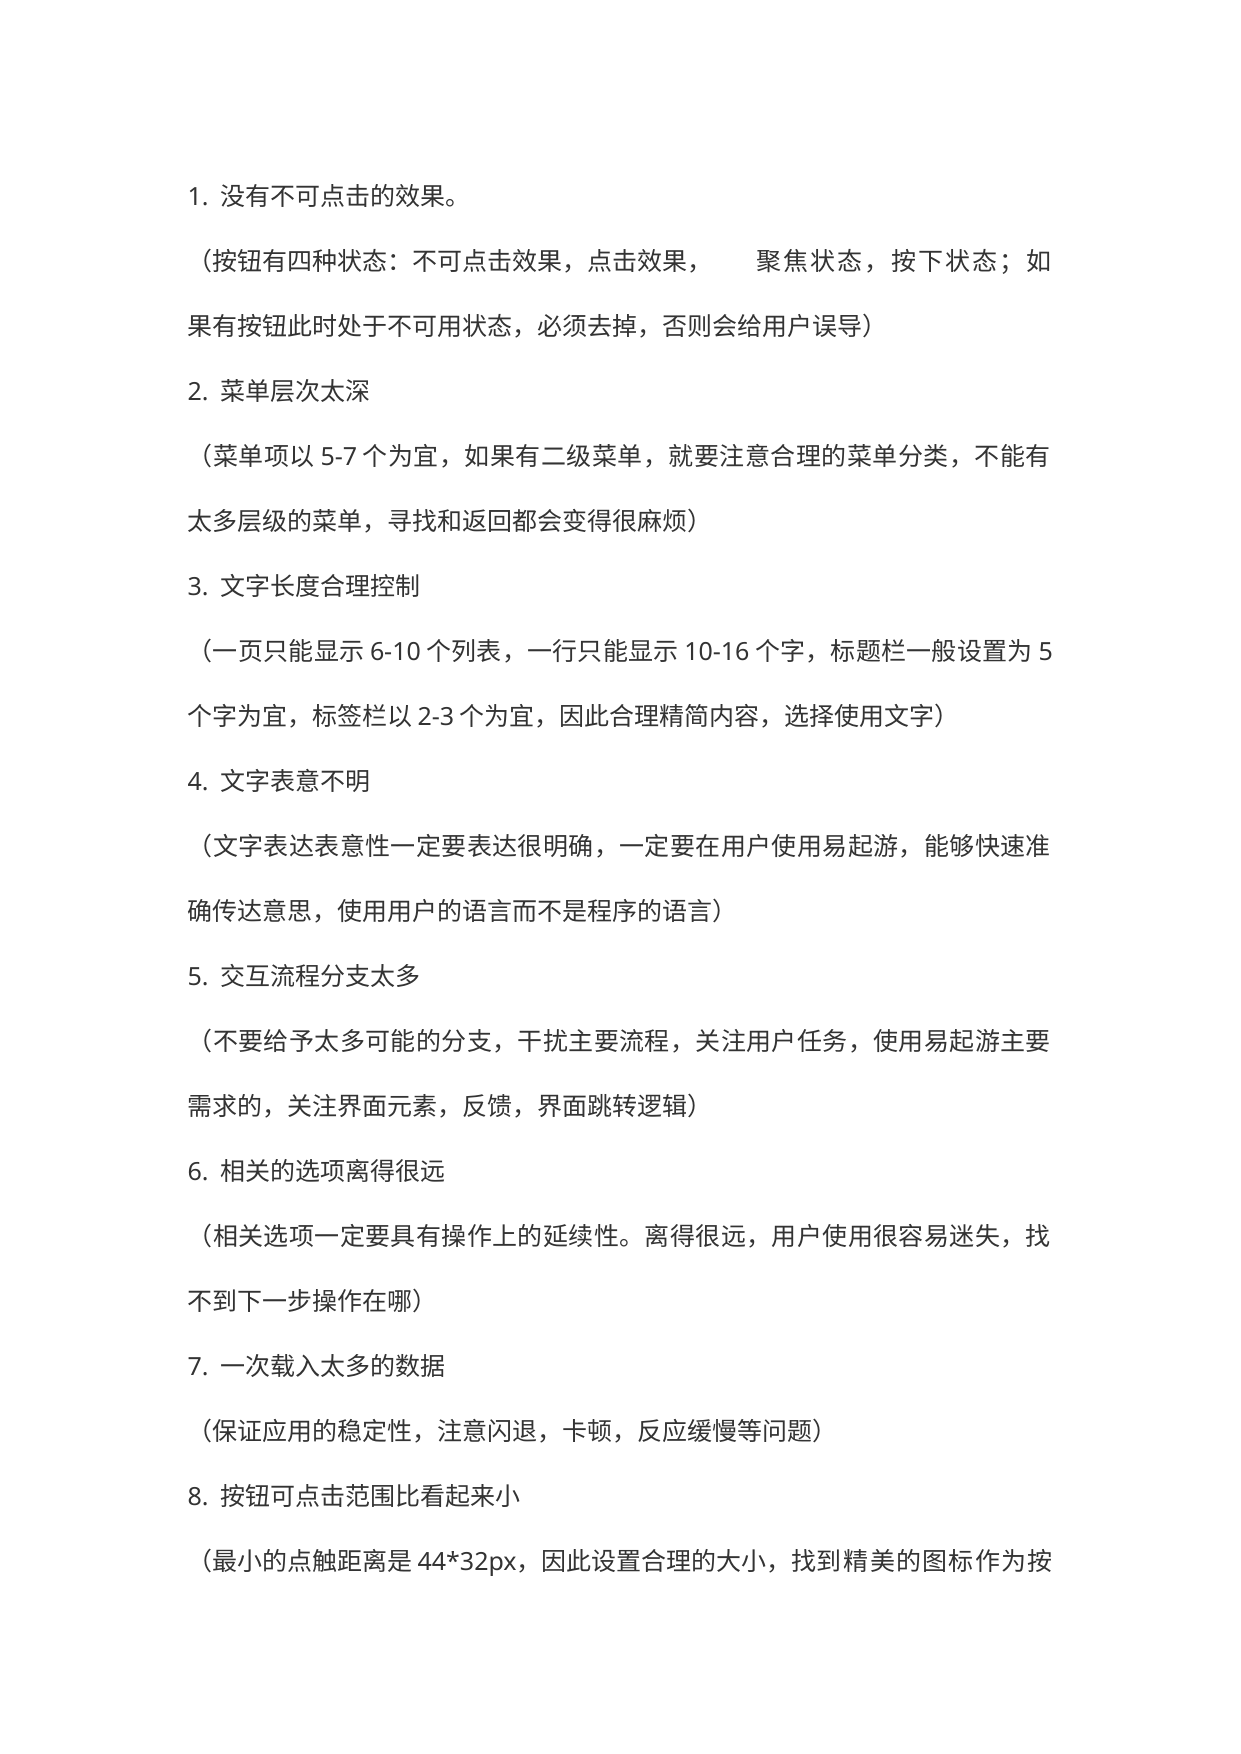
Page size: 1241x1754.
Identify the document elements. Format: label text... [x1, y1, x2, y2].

list （文字表达表意性一定要表达很明确，一定要在用户使用易起游，能够快速准确传达意思，使用用户的语言而不是程序的语言） [187, 812, 1053, 942]
list 文字表意不明 [187, 747, 1053, 812]
list （一页只能显示6-10个列表，一行只能显示10-16个字，标题栏一般设置为5个字为宜，标签栏以2-3个为宜，因此合理精简内容，选择使用文字） [187, 617, 1053, 747]
list （按钮有四种状态：不可点击效果，点击效果， 聚焦状态，按下状态；如果有按钮此时处于不可用状态，必须去掉，否则会给用户误导） [187, 227, 1053, 357]
list 文字长度合理控制 [187, 552, 1053, 617]
list （菜单项以5-7个为宜，如果有二级菜单，就要注意合理的菜单分类，不能有太多层级的菜单，寻找和返回都会变得很麻烦） [187, 422, 1053, 552]
list 按钮可点击范围比看起来小 [187, 1462, 1053, 1527]
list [187, 1527, 1053, 1592]
list 没有不可点击的效果。 [187, 162, 1053, 227]
list （相关选项一定要具有操作上的延续性。离得很远，用户使用很容易迷失，找不到下一步操作在哪） [187, 1202, 1053, 1332]
list 一次载入太多的数据 [187, 1332, 1053, 1397]
list 菜单层次太深 [187, 357, 1053, 422]
list （保证应用的稳定性，注意闪退，卡顿，反应缓慢等问题） [187, 1397, 1053, 1462]
list （不要给予太多可能的分支，干扰主要流程，关注用户任务，使用易起游主要需求的，关注界面元素，反馈，界面跳转逻辑） [187, 1007, 1053, 1137]
list 交互流程分支太多 [187, 942, 1053, 1007]
list 相关的选项离得很远 [187, 1137, 1053, 1202]
